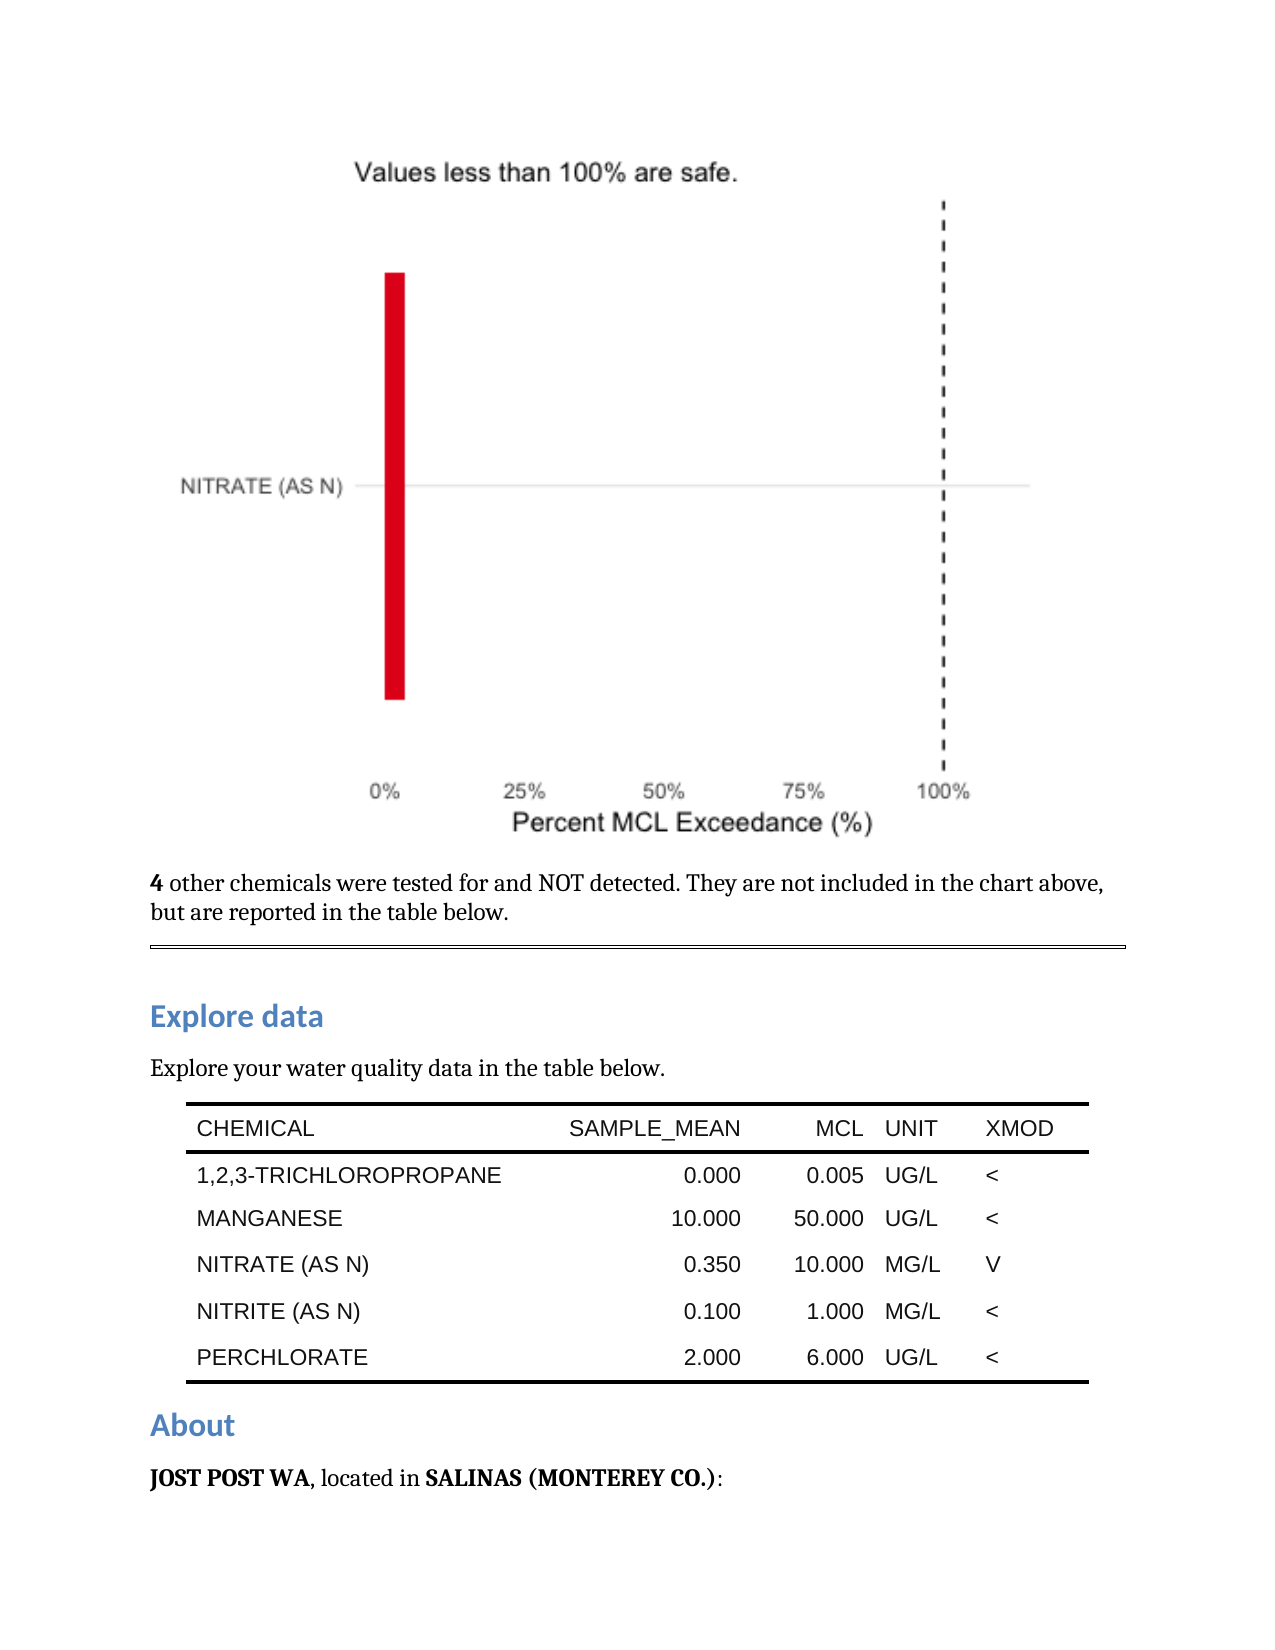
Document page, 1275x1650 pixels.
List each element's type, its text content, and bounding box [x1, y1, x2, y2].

text JOST POST WA, located in SALINAS (MONTEREY CO.): [150, 1464, 1125, 1493]
subtitle Explore data [150, 994, 1125, 1035]
table_cell 6.000 [751, 1334, 874, 1379]
table_cell 50.000 [751, 1196, 874, 1241]
table_header UNIT [874, 1106, 975, 1150]
table_cell NITRITE (AS N) [186, 1288, 539, 1334]
table_cell 0.000 [539, 1154, 751, 1196]
table_cell UG/L [874, 1154, 975, 1196]
picture [168, 150, 1044, 850]
table_cell < [975, 1334, 1089, 1379]
table_cell 0.350 [539, 1241, 751, 1288]
table_cell 10.000 [539, 1196, 751, 1241]
subtitle About [150, 1404, 1125, 1445]
text Explore your water quality data in the table below. [150, 1054, 1125, 1083]
table_cell MG/L [874, 1288, 975, 1334]
table_cell V [975, 1241, 1089, 1288]
table_cell UG/L [874, 1196, 975, 1241]
table_cell 1.000 [751, 1288, 874, 1334]
table_cell < [975, 1288, 1089, 1334]
table_cell < [975, 1154, 1089, 1196]
table_cell PERCHLORATE [186, 1334, 539, 1379]
table_cell 0.005 [751, 1154, 874, 1196]
table_cell UG/L [874, 1334, 975, 1379]
table_cell < [975, 1196, 1089, 1241]
table_cell 2.000 [539, 1334, 751, 1379]
table_cell 10.000 [751, 1241, 874, 1288]
table_header XMOD [975, 1106, 1089, 1150]
text 4 other chemicals were tested for and NOT detected. They are not included in the chart above, but are reported in the table below. [150, 869, 1125, 926]
table_header MCL [751, 1106, 874, 1150]
table_header SAMPLE_MEAN [539, 1106, 751, 1150]
table_header CHEMICAL [186, 1106, 539, 1150]
table_cell 0.100 [539, 1288, 751, 1334]
table_cell 1,2,3-TRICHLOROPROPANE [186, 1154, 539, 1196]
table_cell MANGANESE [186, 1196, 539, 1241]
table_cell NITRATE (AS N) [186, 1241, 539, 1288]
table_cell MG/L [874, 1241, 975, 1288]
